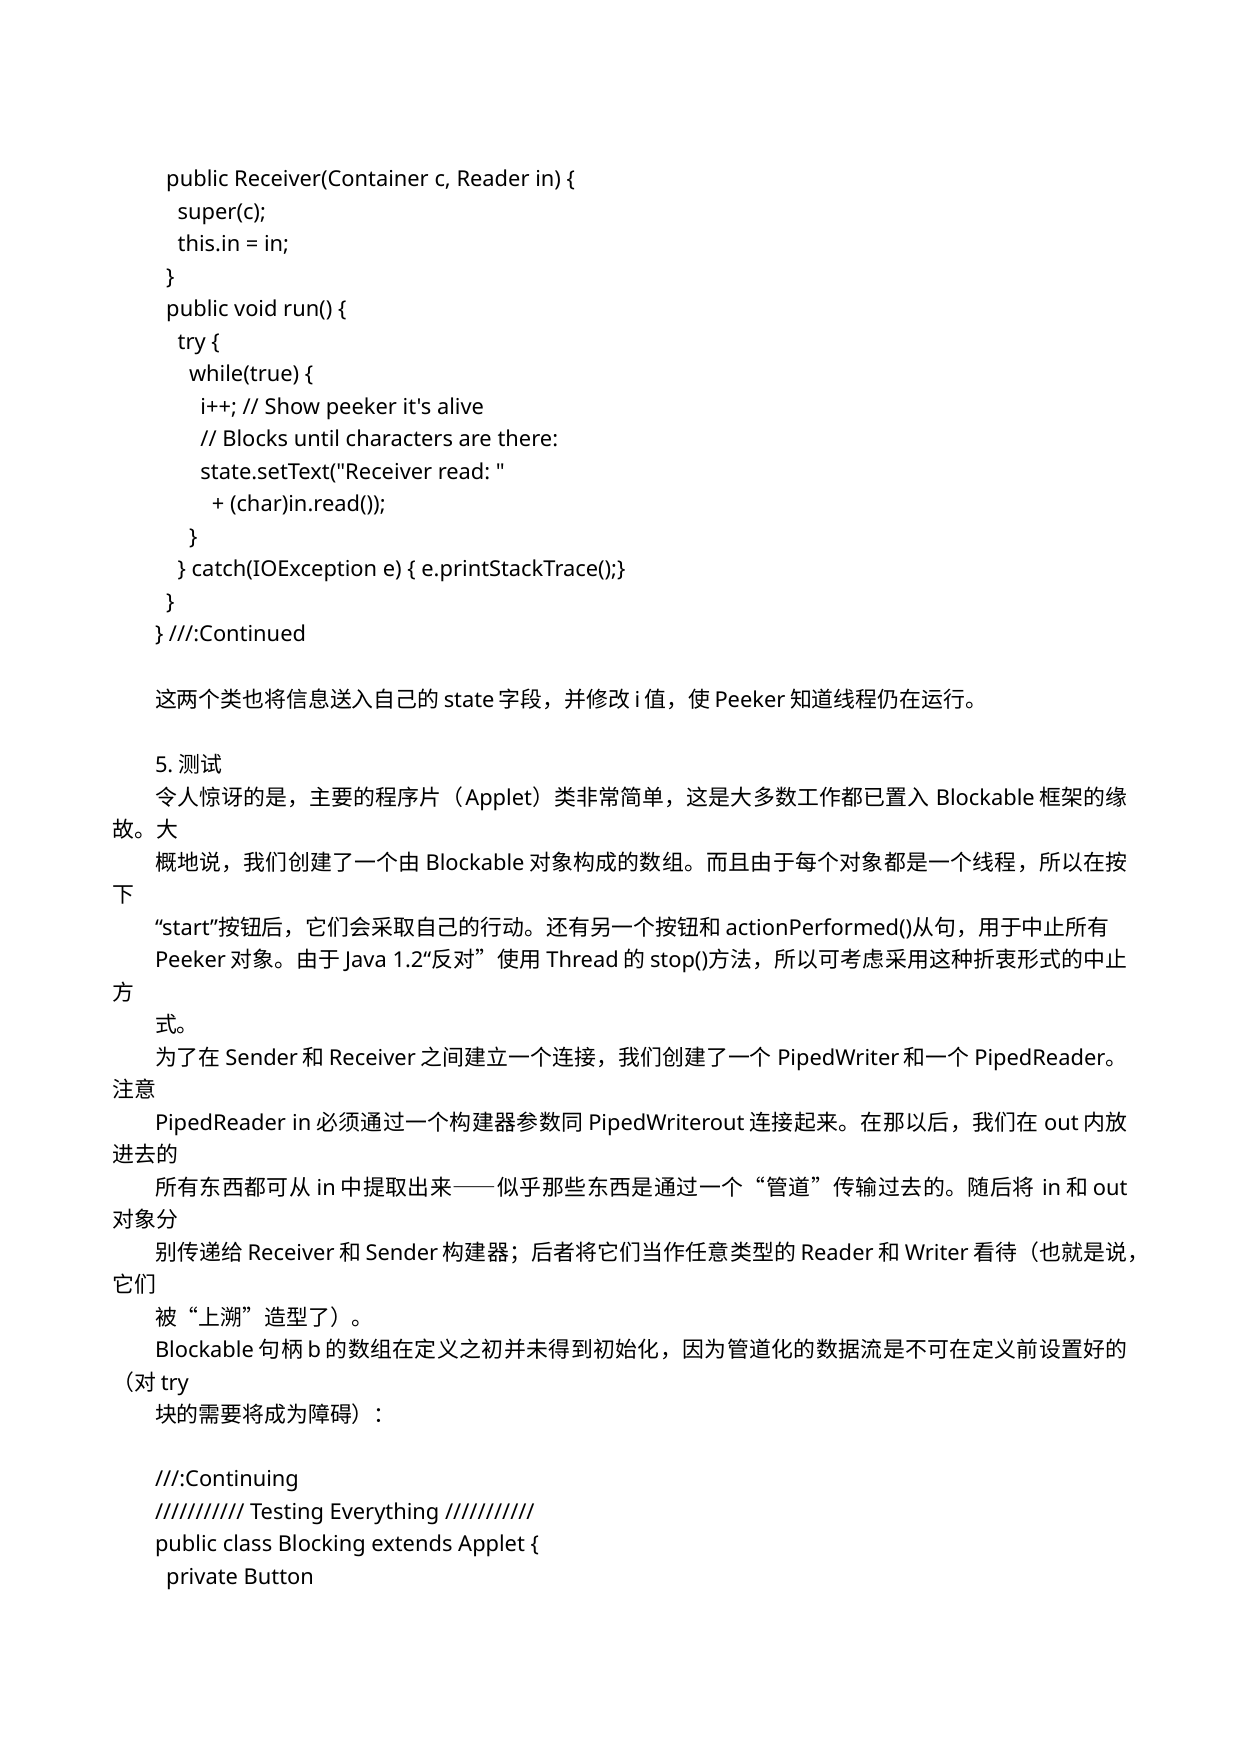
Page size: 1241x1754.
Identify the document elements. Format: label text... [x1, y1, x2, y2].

text 为了在Sender和Receiver之间建立一个连接，我们创建了一个PipedWriter和一个PipedReader。注意 [112, 1039, 1128, 1104]
text PipedReader in必须通过一个构建器参数同PipedWriterout连接起来。在那以后，我们在out内放进去的 [112, 1104, 1128, 1169]
text 被“上溯”造型了）。 [112, 1299, 1128, 1332]
text 式。 [112, 1007, 1128, 1039]
text 概地说，我们创建了一个由Blockable对象构成的数组。而且由于每个对象都是一个线程，所以在按下 [112, 844, 1128, 909]
text Peeker对象。由于Java 1.2“反对”使用Thread的stop()方法，所以可考虑采用这种折衷形式的中止方 [112, 942, 1128, 1007]
text super(c); [112, 194, 1128, 227]
text while(true) { [112, 357, 1128, 389]
text public Receiver(Container c, Reader in) { [112, 162, 1128, 194]
text 这两个类也将信息送入自己的state字段，并修改i值，使Peeker知道线程仍在运行。 [112, 682, 1128, 714]
text } catch(IOException e) { e.printStackTrace();} [112, 552, 1128, 584]
text + (char)in.read()); [112, 487, 1128, 519]
text 别传递给Receiver和Sender构建器；后者将它们当作任意类型的Reader和Writer看待（也就是说，它们 [112, 1234, 1128, 1299]
text 令人惊讶的是，主要的程序片（Applet）类非常简单，这是大多数工作都已置入Blockable框架的缘故。大 [112, 779, 1128, 844]
text this.in = in; [112, 227, 1128, 259]
text state.setText("Receiver read: " [112, 454, 1128, 487]
text } [112, 519, 1128, 552]
text } [112, 584, 1128, 617]
text public class Blocking extends Applet { [112, 1527, 1128, 1559]
text } ///:Continued [112, 617, 1128, 649]
text “start”按钮后，它们会采取自己的行动。还有另一个按钮和actionPerformed()从句，用于中止所有 [112, 909, 1128, 942]
text ///:Continuing [112, 1462, 1128, 1494]
text } [112, 259, 1128, 292]
text Blockable句柄b的数组在定义之初并未得到初始化，因为管道化的数据流是不可在定义前设置好的（对try [112, 1332, 1128, 1397]
text public void run() { [112, 292, 1128, 324]
text // Blocks until characters are there: [112, 422, 1128, 454]
text 5. 测试 [112, 747, 1128, 779]
text 所有东西都可从in中提取出来——似乎那些东西是通过一个“管道”传输过去的。随后将in和out对象分 [112, 1169, 1128, 1234]
text try { [112, 324, 1128, 357]
text 块的需要将成为障碍）： [112, 1397, 1128, 1429]
text private Button [112, 1559, 1128, 1592]
text i++; // Show peeker it's alive [112, 389, 1128, 422]
text /////////// Testing Everything /////////// [112, 1494, 1128, 1527]
